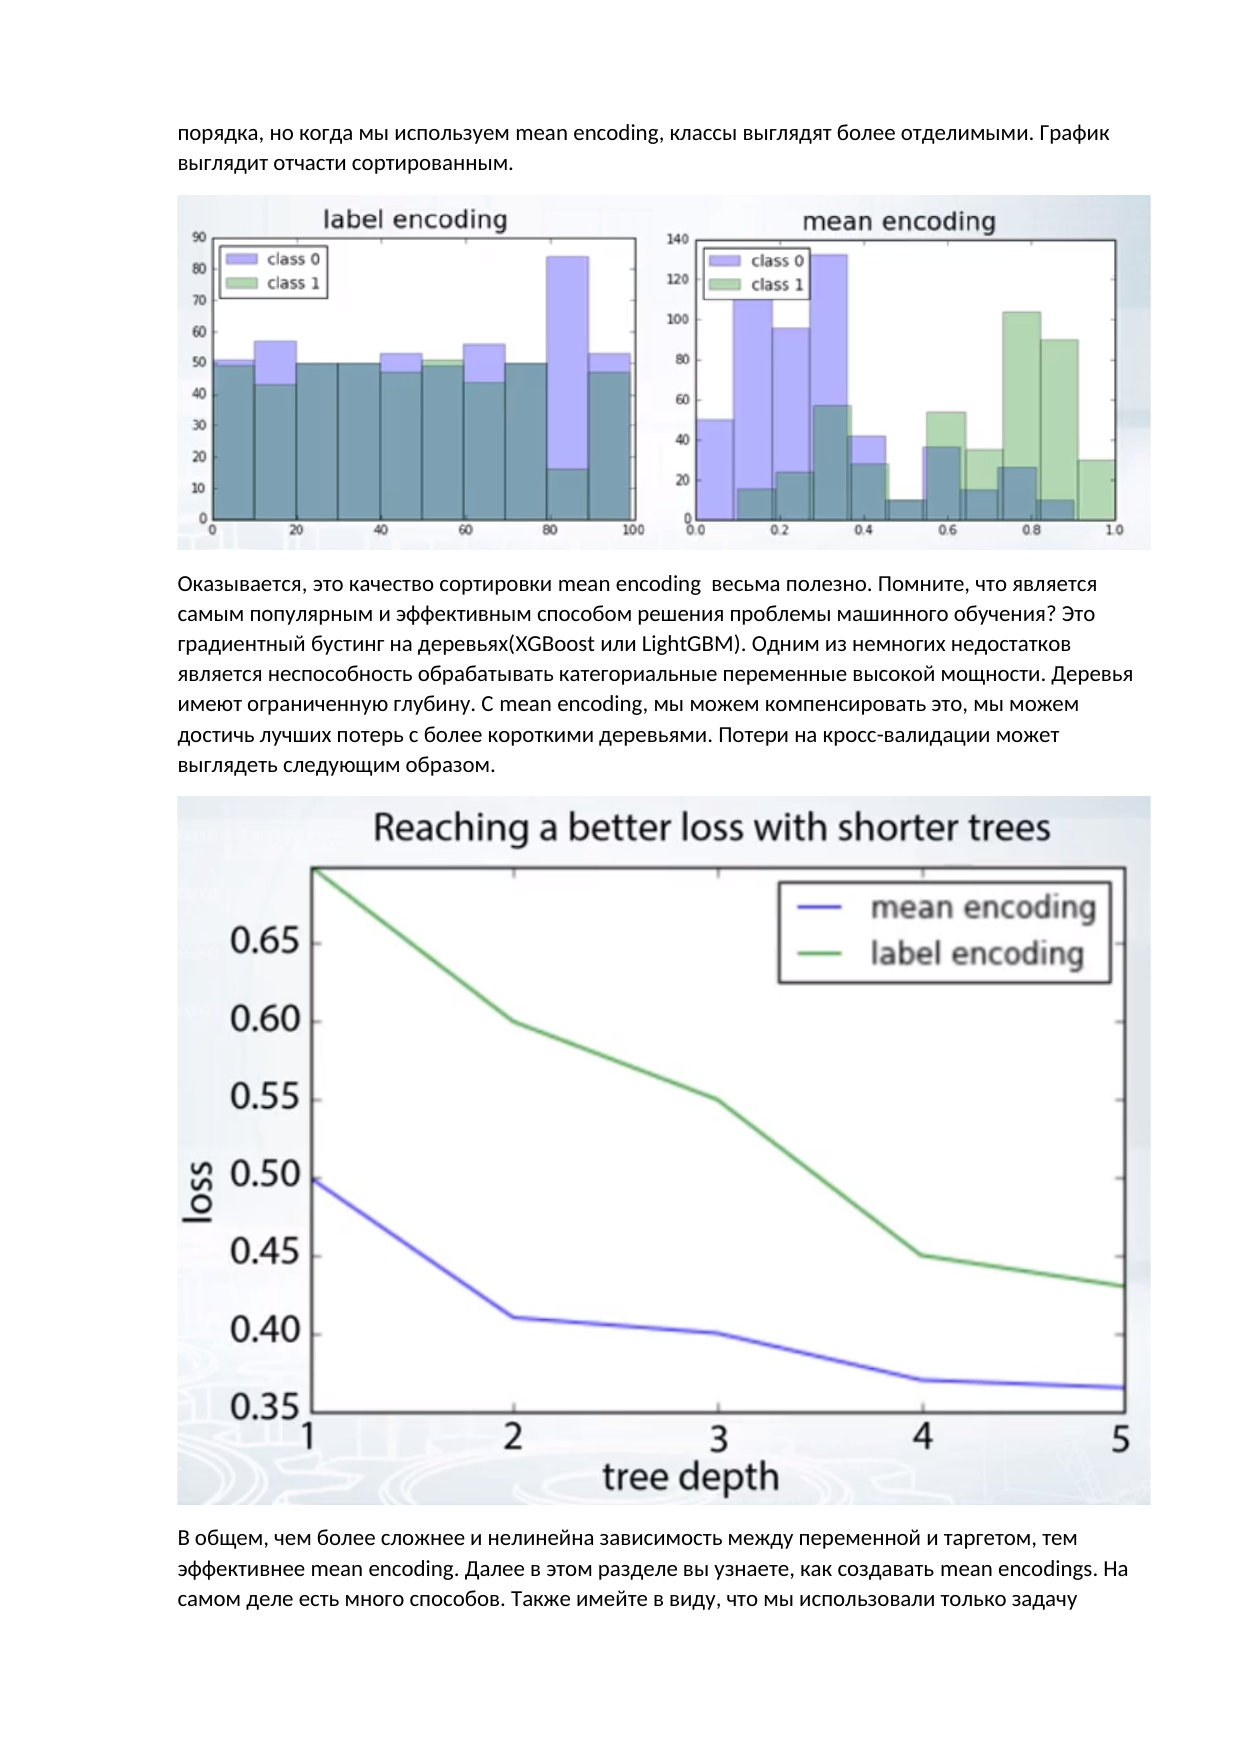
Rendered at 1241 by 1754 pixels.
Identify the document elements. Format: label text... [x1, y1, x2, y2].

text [177, 118, 1152, 176]
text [177, 1523, 1152, 1612]
picture [177, 796, 1151, 1505]
picture [177, 195, 1151, 550]
text Оказывается, это качество сортировки mean encoding весьма полезно. Помните, что является самым популярным и эффективным способом решения проблемы машинного обучения? Это градиентный бустинг на деревьях(XGBoost или LightGBM). Одним из немногих недостатков является неспособность обрабатывать категориальные переменные высокой мощности. Деревья имеют ограниченную глубину. С mean encoding, мы можем компенсировать это, мы можем достичь лучших потерь с более короткими деревьями. Потери на кросс-валидации может выглядеть следующим образом. [177, 569, 1152, 778]
